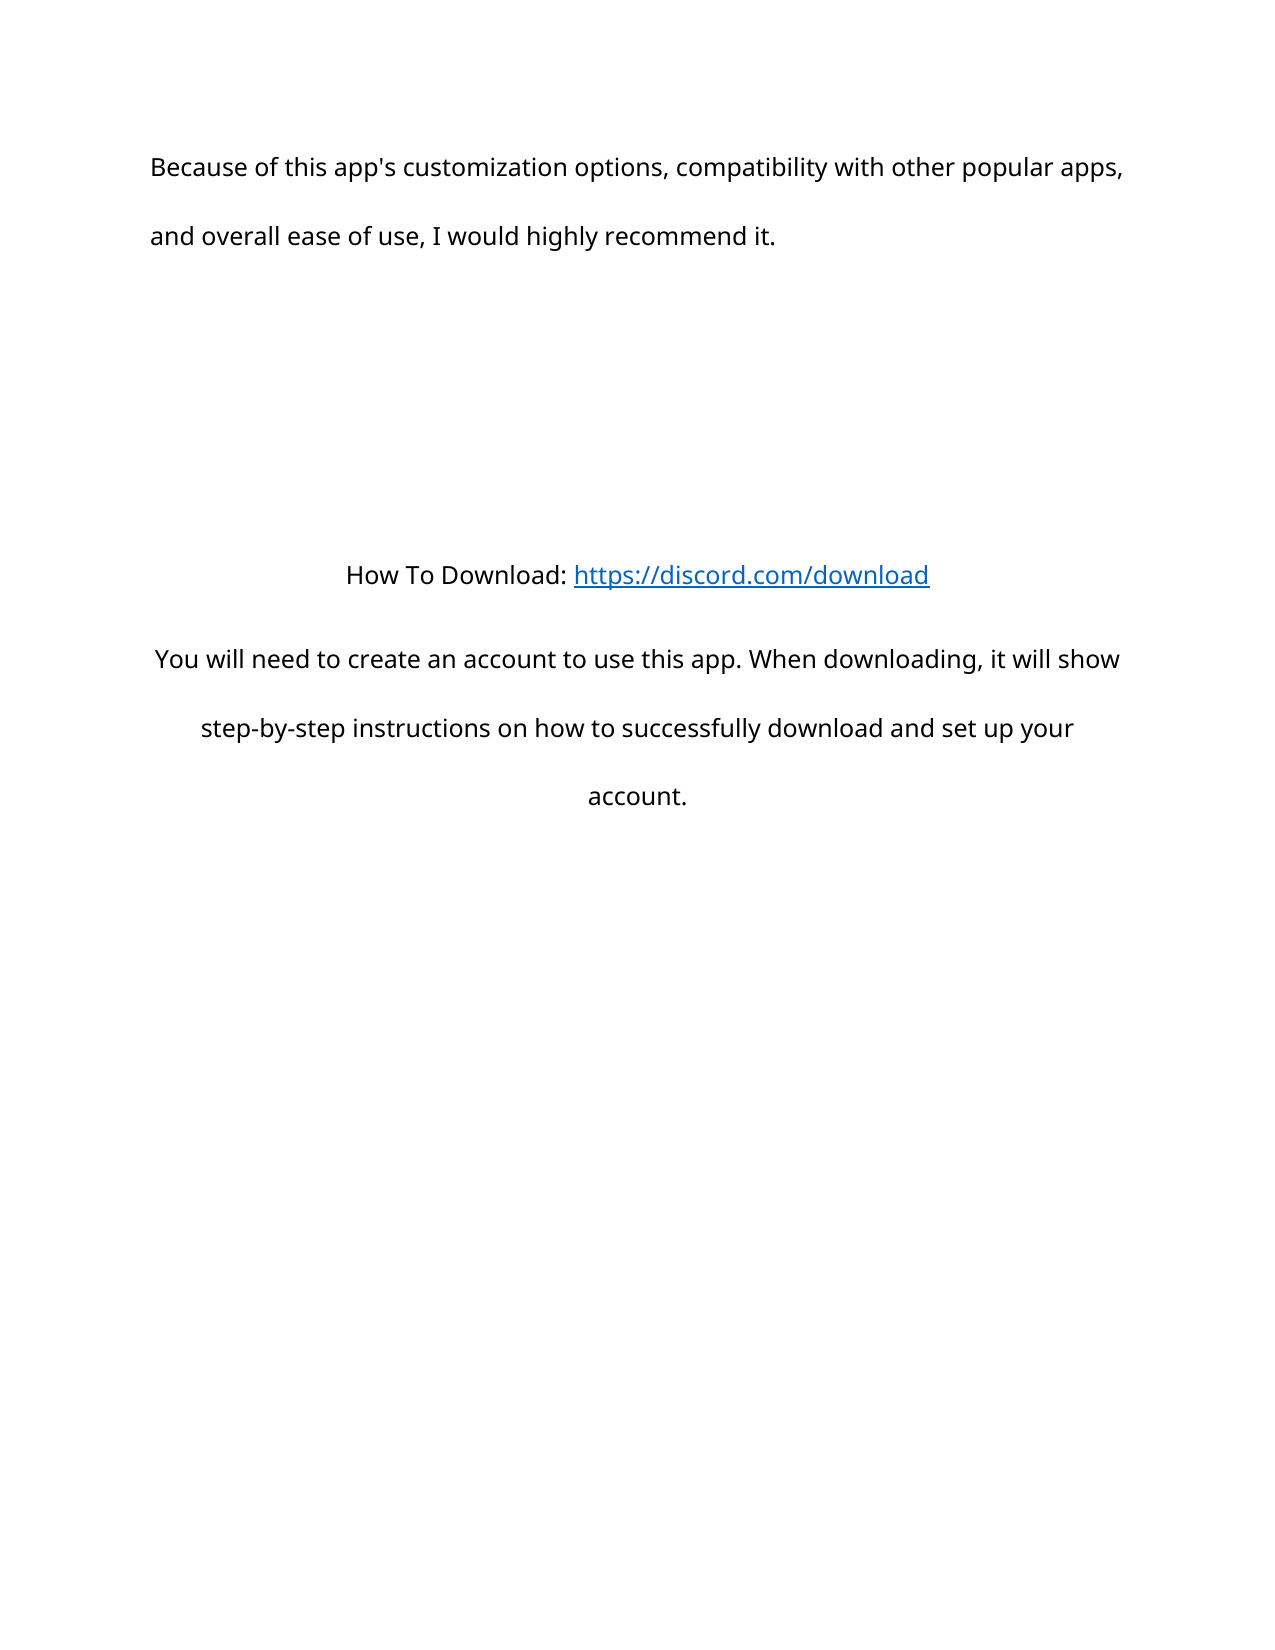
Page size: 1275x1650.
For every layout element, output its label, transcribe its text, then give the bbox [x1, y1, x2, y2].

text You will need to create an account to use this app. When downloading, it will show step-by-step instructions on how to successfully download and set up your account. [150, 642, 1125, 812]
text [150, 150, 1125, 252]
text How To Download: https://discord.com/download [150, 557, 1125, 591]
